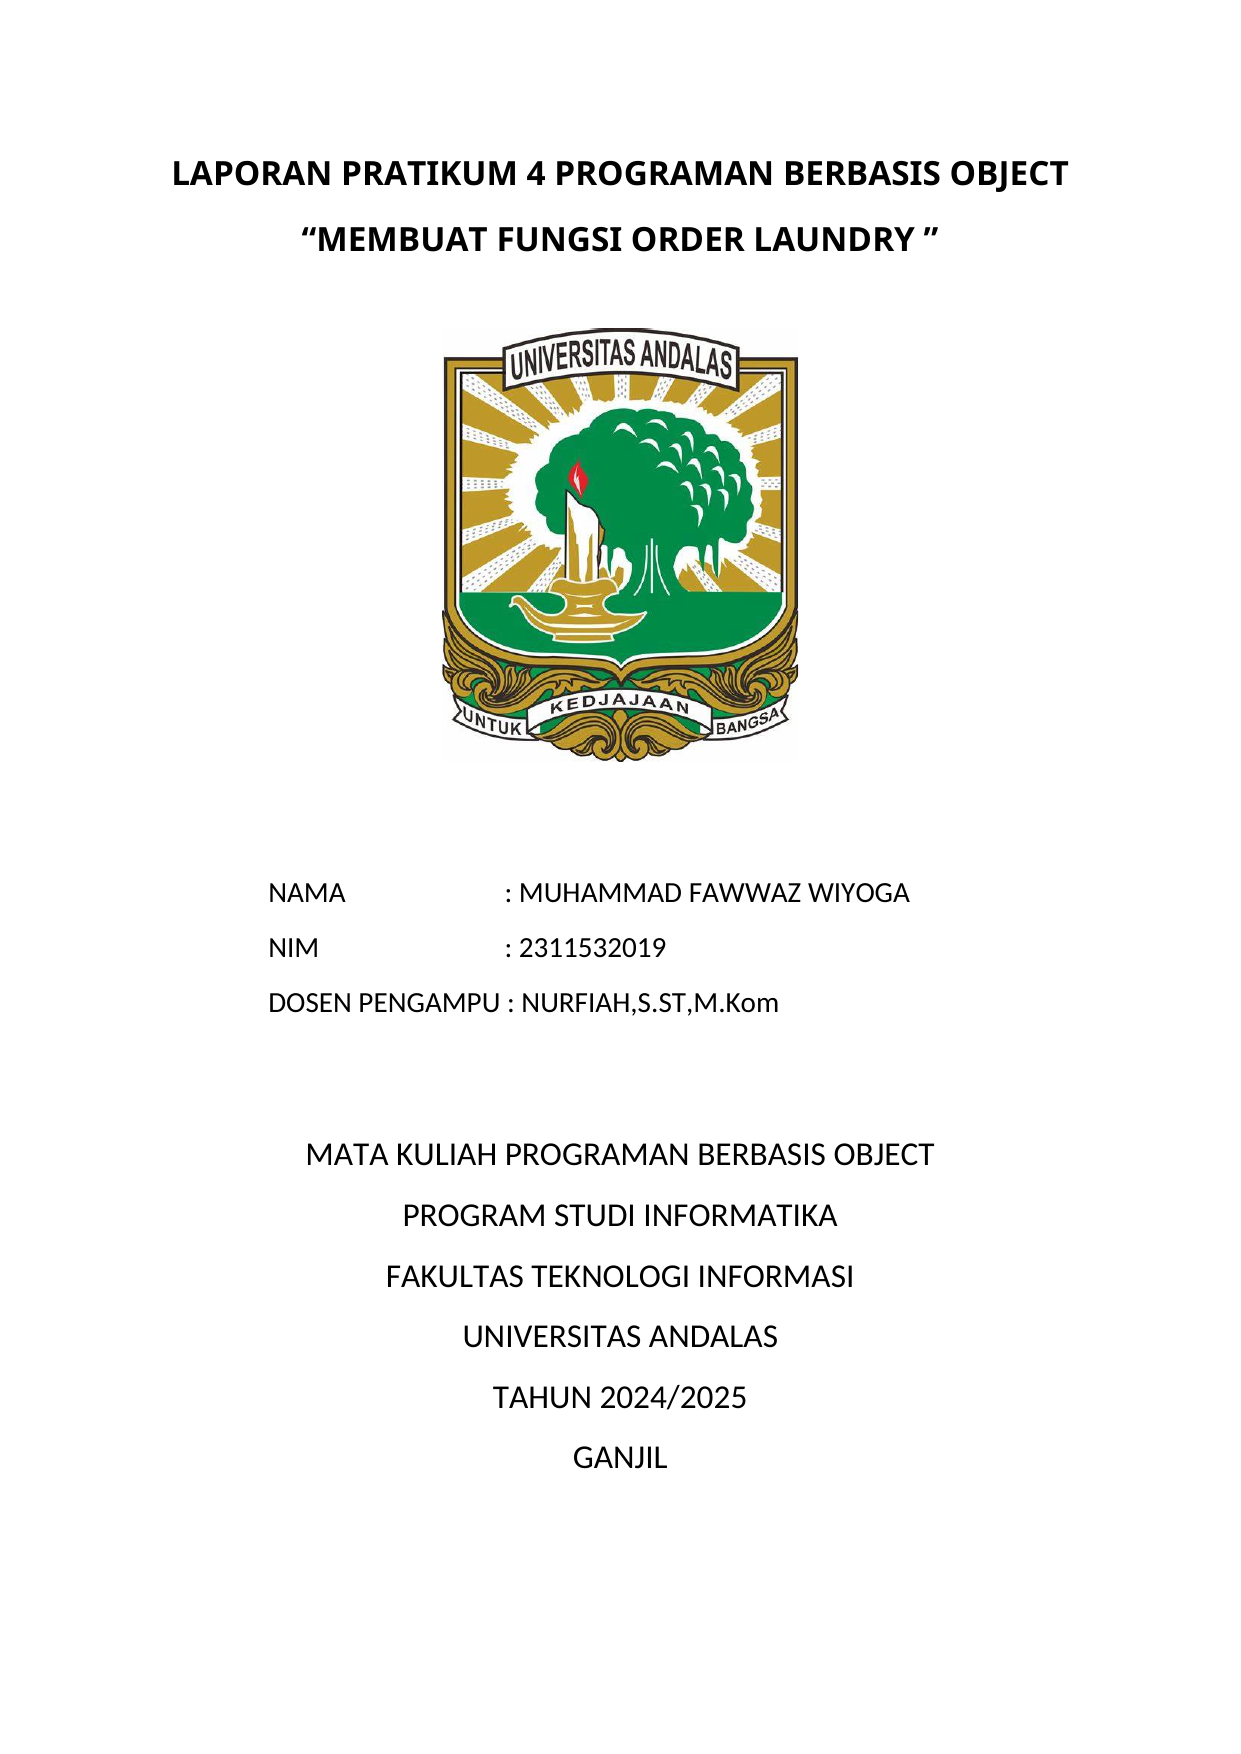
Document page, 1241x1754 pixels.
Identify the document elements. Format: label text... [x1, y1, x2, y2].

text GANJIL [150, 1437, 1090, 1477]
text UNIVERSITAS ANDALAS [150, 1315, 1090, 1356]
text DOSEN PENGAMPU : NURFIAH,S.ST,M.Kom [268, 984, 1090, 1020]
picture [442, 328, 799, 762]
text PROGRAM STUDI INFORMATIKA [150, 1194, 1090, 1235]
text “MEMBUAT FUNGSI ORDER LAUNDRY ” [150, 216, 1090, 261]
text NAMA : MUHAMMAD FAWWAZ WIYOGA [268, 874, 1090, 910]
text LAPORAN PRATIKUM 4 PROGRAMAN BERBASIS OBJECT [150, 150, 1090, 195]
text FAKULTAS TEKNOLOGI INFORMASI [150, 1255, 1090, 1295]
text TAHUN 2024/2025 [150, 1376, 1090, 1417]
text MATA KULIAH PROGRAMAN BERBASIS OBJECT [150, 1133, 1090, 1174]
text NIM : 2311532019 [268, 929, 1090, 965]
